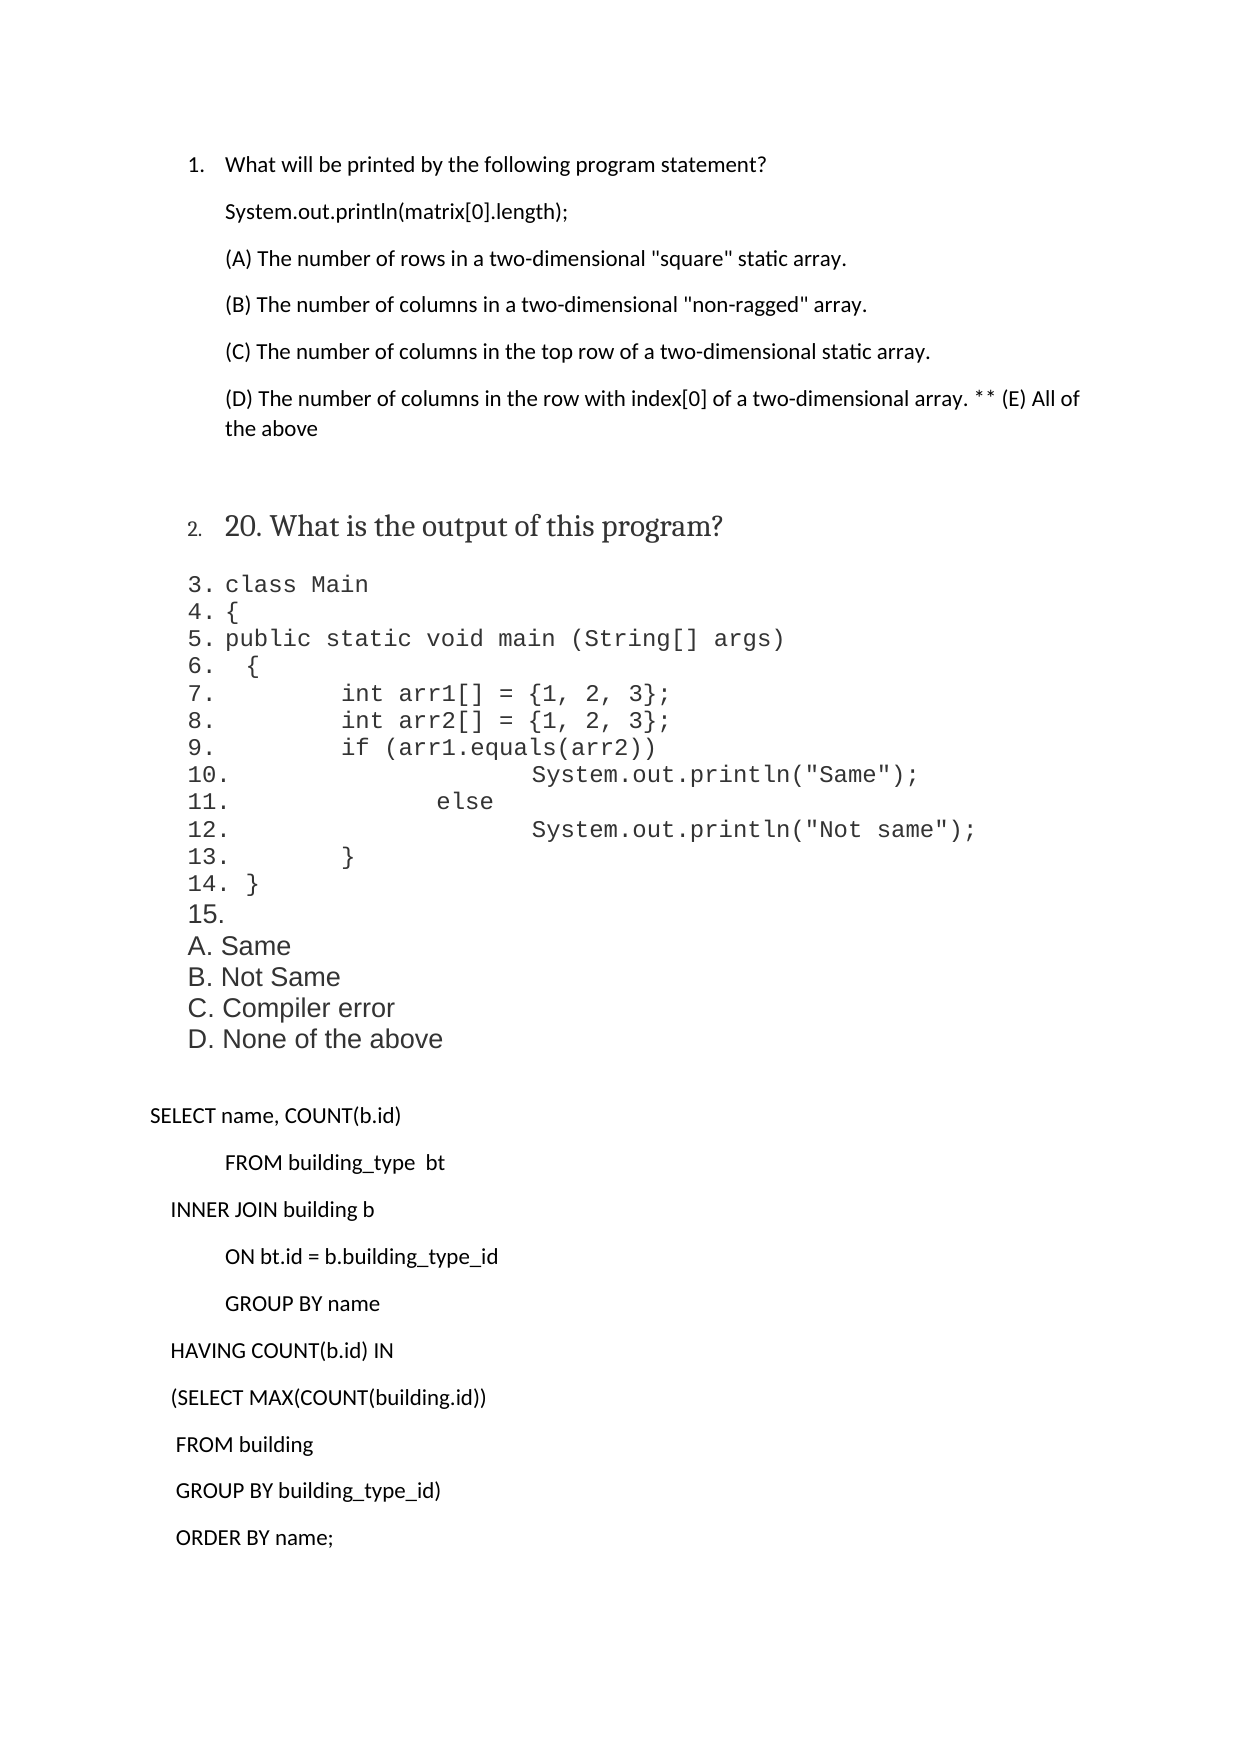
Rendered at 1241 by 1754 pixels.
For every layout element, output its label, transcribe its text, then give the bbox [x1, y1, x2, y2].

text FROM building [150, 1430, 1090, 1458]
list System.out.println("Same"); [187, 763, 1090, 790]
list { [187, 654, 1090, 681]
text HAVING COUNT(b.id) IN [150, 1336, 1090, 1364]
list } [187, 871, 1090, 898]
text (SELECT MAX(COUNT(building.id)) [150, 1383, 1090, 1411]
list 20. What is the output of this program? [187, 508, 1090, 572]
text GROUP BY name [150, 1289, 1090, 1317]
list int arr1[] = {1, 2, 3}; [187, 681, 1090, 708]
text INNER JOIN building b [150, 1195, 1090, 1223]
list class Main [187, 572, 1090, 599]
list if (arr1.equals(arr2)) [187, 735, 1090, 763]
text ORDER BY name; [150, 1523, 1090, 1552]
text System.out.println(matrix[0].length); [225, 197, 1090, 225]
text A. Same B. Not Same C. Compiler error D. None of the above [187, 930, 1090, 1055]
list System.out.println("Not same"); [187, 817, 1090, 844]
text SELECT name, COUNT(b.id) [150, 1102, 1090, 1130]
text FROM building_type bt [150, 1148, 1090, 1177]
text (D) The number of columns in the row with index[0] of a two-dimensional array. ** (E) All of the above [225, 384, 1090, 443]
list int arr2[] = {1, 2, 3}; [187, 708, 1090, 735]
list What will be printed by the following program statement? [187, 150, 1090, 178]
text (C) The number of columns in the top row of a two-dimensional static array. [225, 337, 1090, 366]
text (A) The number of rows in a two-dimensional "square" static array. [225, 244, 1090, 272]
list else [187, 790, 1090, 817]
list { [187, 599, 1090, 627]
list public static void main (String[] args) [187, 627, 1090, 654]
list } [187, 844, 1090, 871]
text (B) The number of columns in a two-dimensional "non-ragged" array. [225, 291, 1090, 319]
text GROUP BY building_type_id) [150, 1477, 1090, 1505]
text ON bt.id = b.building_type_id [150, 1242, 1090, 1270]
